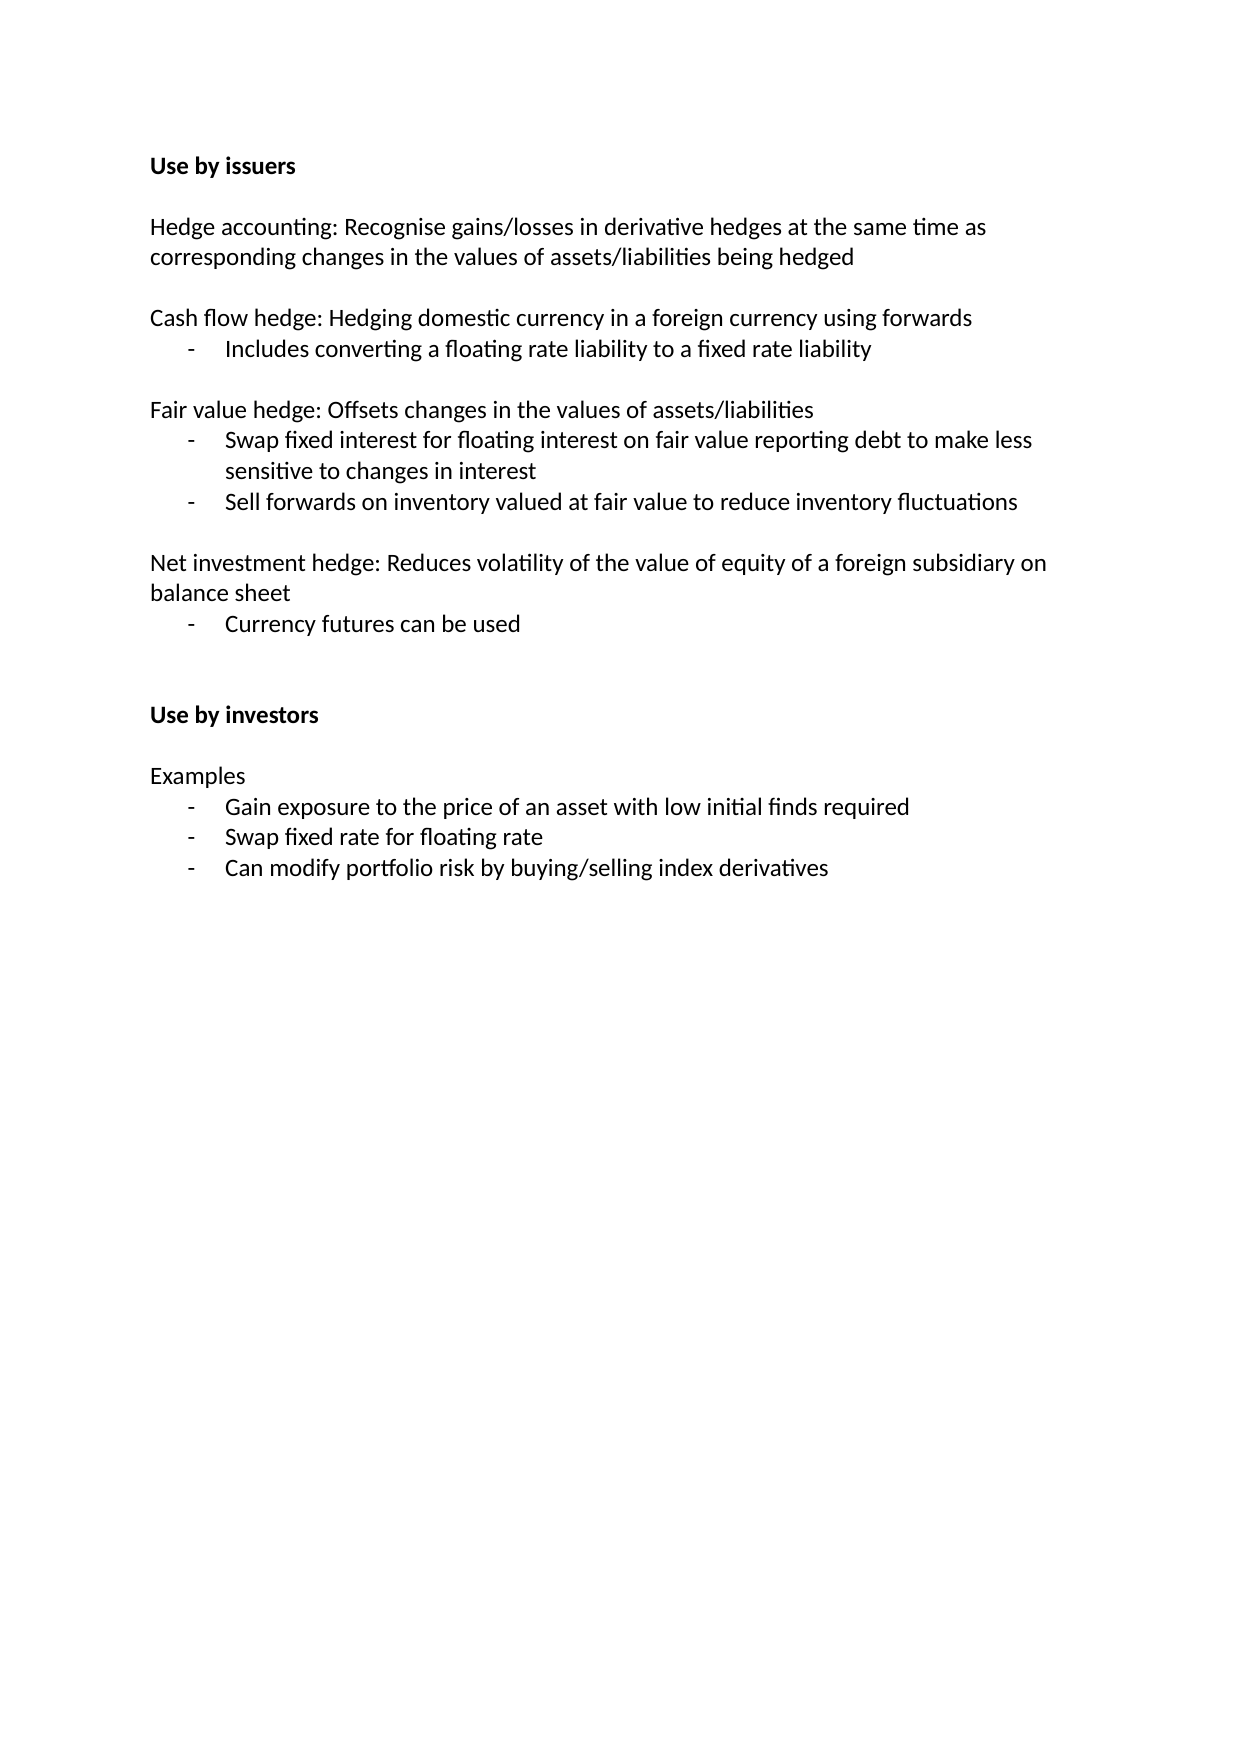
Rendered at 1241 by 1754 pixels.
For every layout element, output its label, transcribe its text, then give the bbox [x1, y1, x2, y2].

list Sell forwards on inventory valued at fair value to reduce inventory fluctuations [187, 486, 1090, 516]
text Fair value hedge: Offsets changes in the values of assets/liabilities [150, 394, 1090, 425]
text Use by investors [150, 699, 1090, 730]
text Examples [150, 760, 1090, 791]
text Net investment hedge: Reduces volatility of the value of equity of a foreign subsidiary on balance sheet [150, 547, 1090, 608]
list Swap fixed rate for floating rate [187, 821, 1090, 852]
list Swap fixed interest for floating interest on fair value reporting debt to make less sensitive to changes in interest [187, 425, 1090, 486]
list Can modify portfolio risk by buying/selling index derivatives [187, 852, 1090, 882]
text Cash flow hedge: Hedging domestic currency in a foreign currency using forwards [150, 303, 1090, 333]
list Gain exposure to the price of an asset with low initial finds required [187, 791, 1090, 821]
text Use by issuers [150, 150, 1090, 181]
list Includes converting a floating rate liability to a fixed rate liability [187, 333, 1090, 364]
text Hedge accounting: Recognise gains/losses in derivative hedges at the same time as corresponding changes in the values of assets/liabilities being hedged [150, 211, 1090, 272]
list Currency futures can be used [187, 608, 1090, 638]
